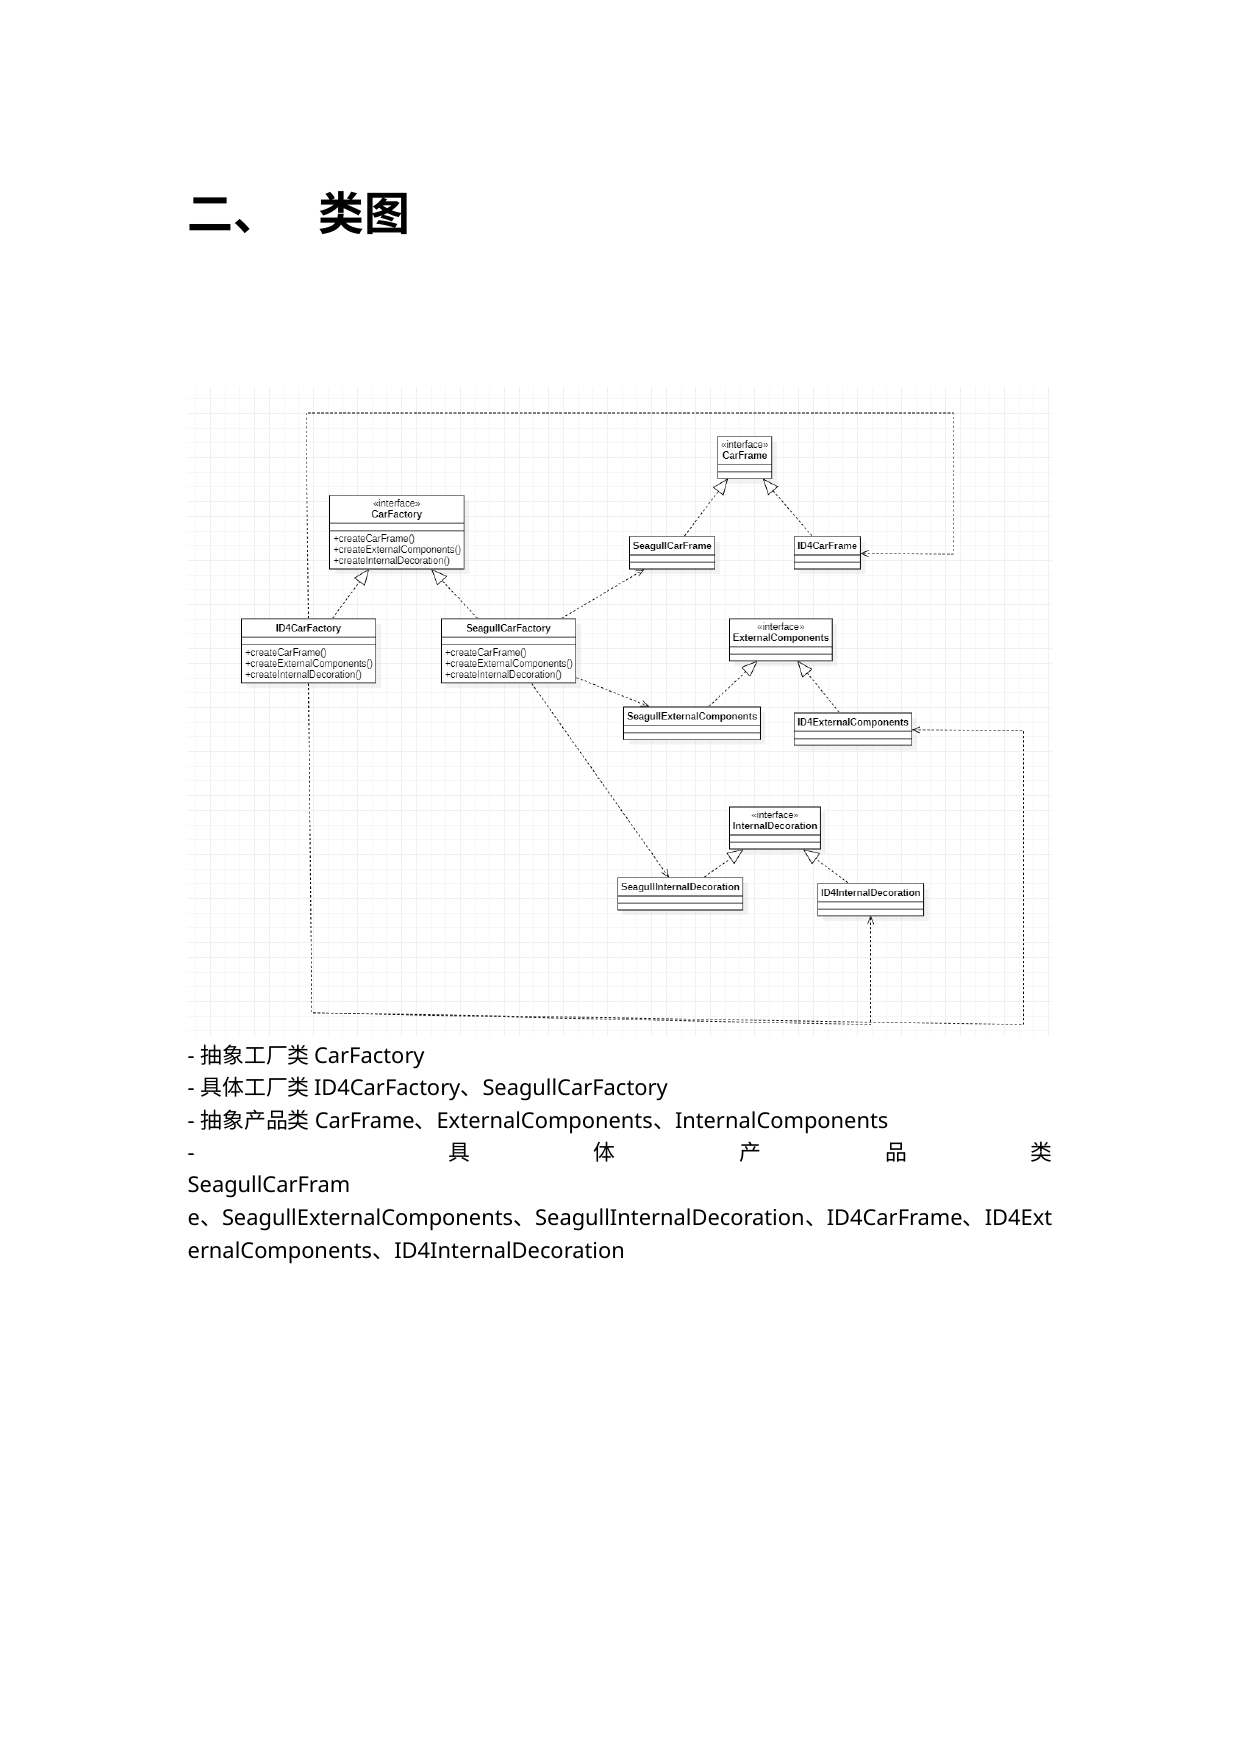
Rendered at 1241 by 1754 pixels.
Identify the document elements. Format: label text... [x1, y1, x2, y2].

subtitle 类图 [187, 162, 1053, 259]
text - 具体工厂类ID4CarFactory、SeagullCarFactory [187, 1070, 1053, 1102]
picture [187, 387, 1053, 1036]
text - 具体产品类 SeagullCarFrame、SeagullExternalComponents、SeagullInternalDecoration、ID4CarFrame、ID4ExternalComponents、ID4InternalDecoration [187, 1135, 1053, 1265]
text - 抽象产品类 CarFrame、ExternalComponents、InternalComponents [187, 1102, 1053, 1135]
text - 抽象工厂类CarFactory [187, 1037, 1053, 1070]
